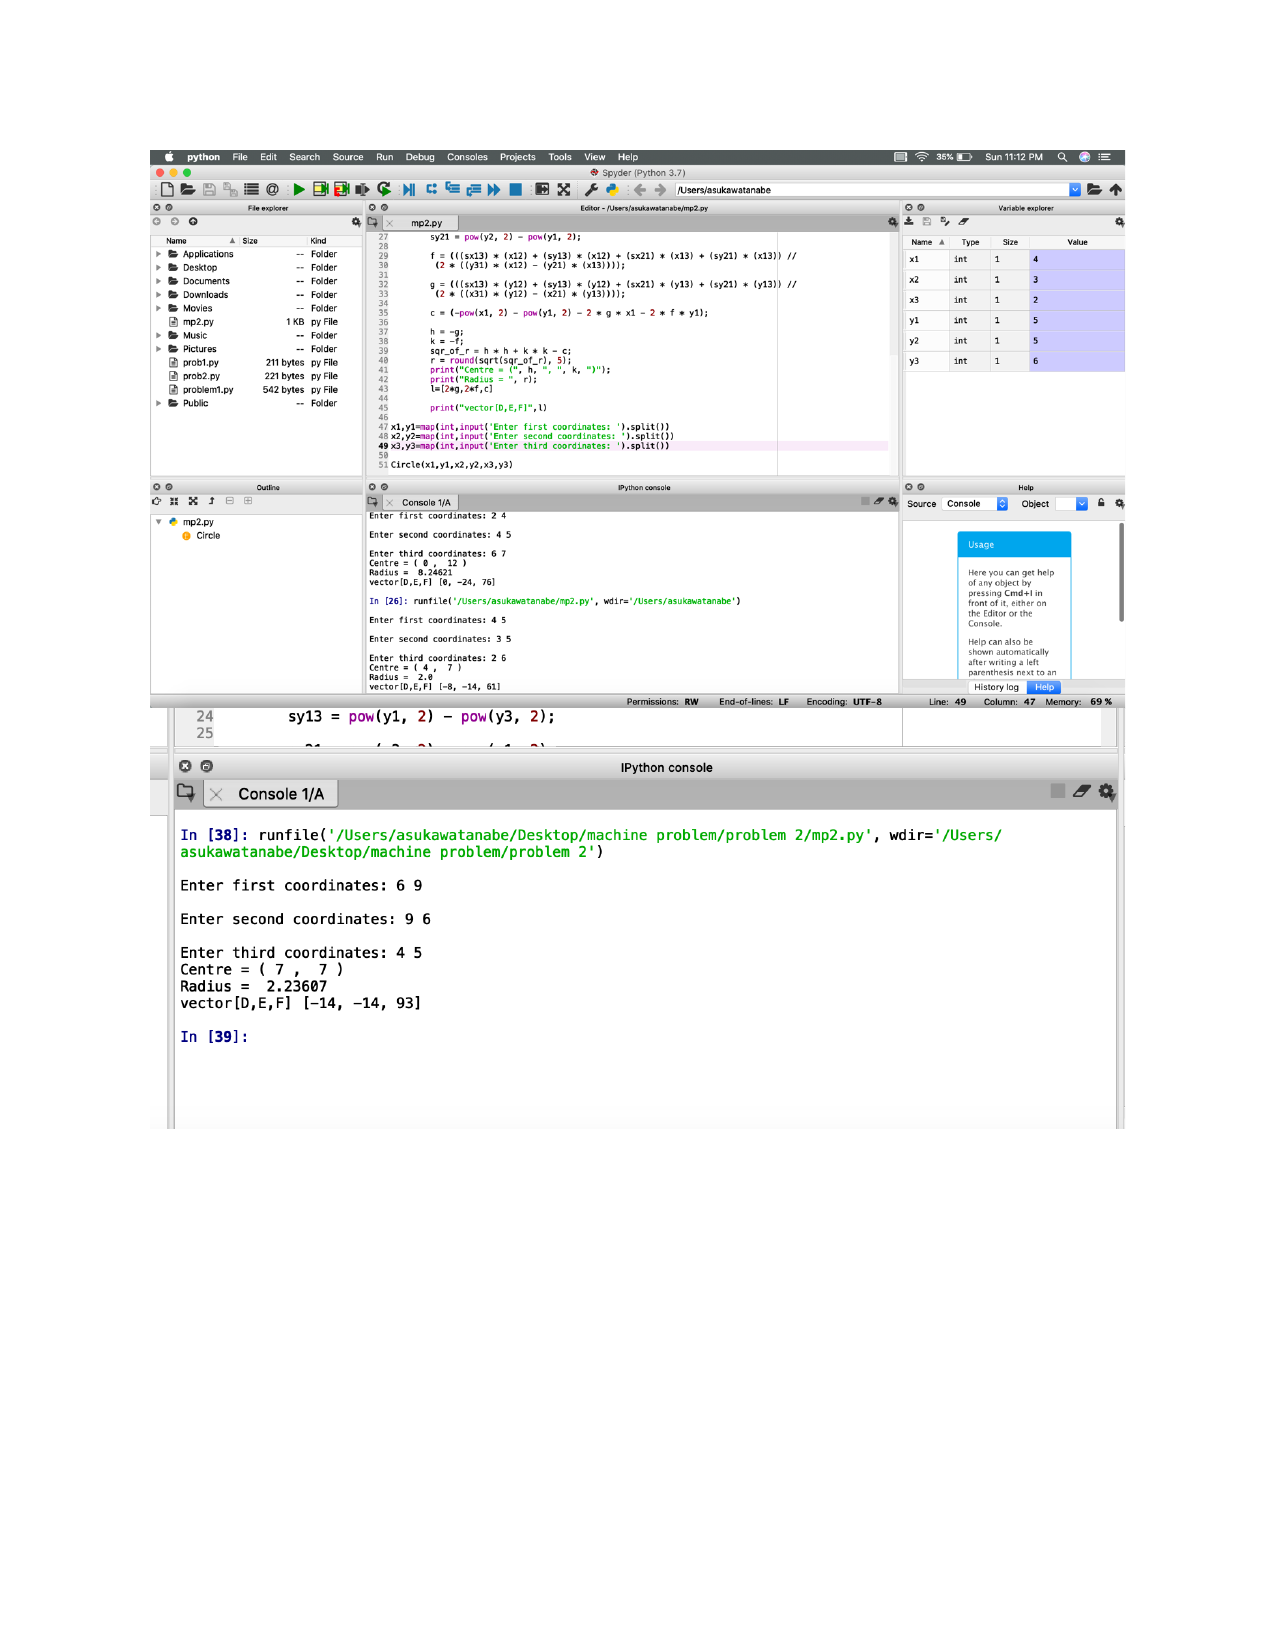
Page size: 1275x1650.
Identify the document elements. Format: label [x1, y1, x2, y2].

picture [150, 150, 1125, 1129]
